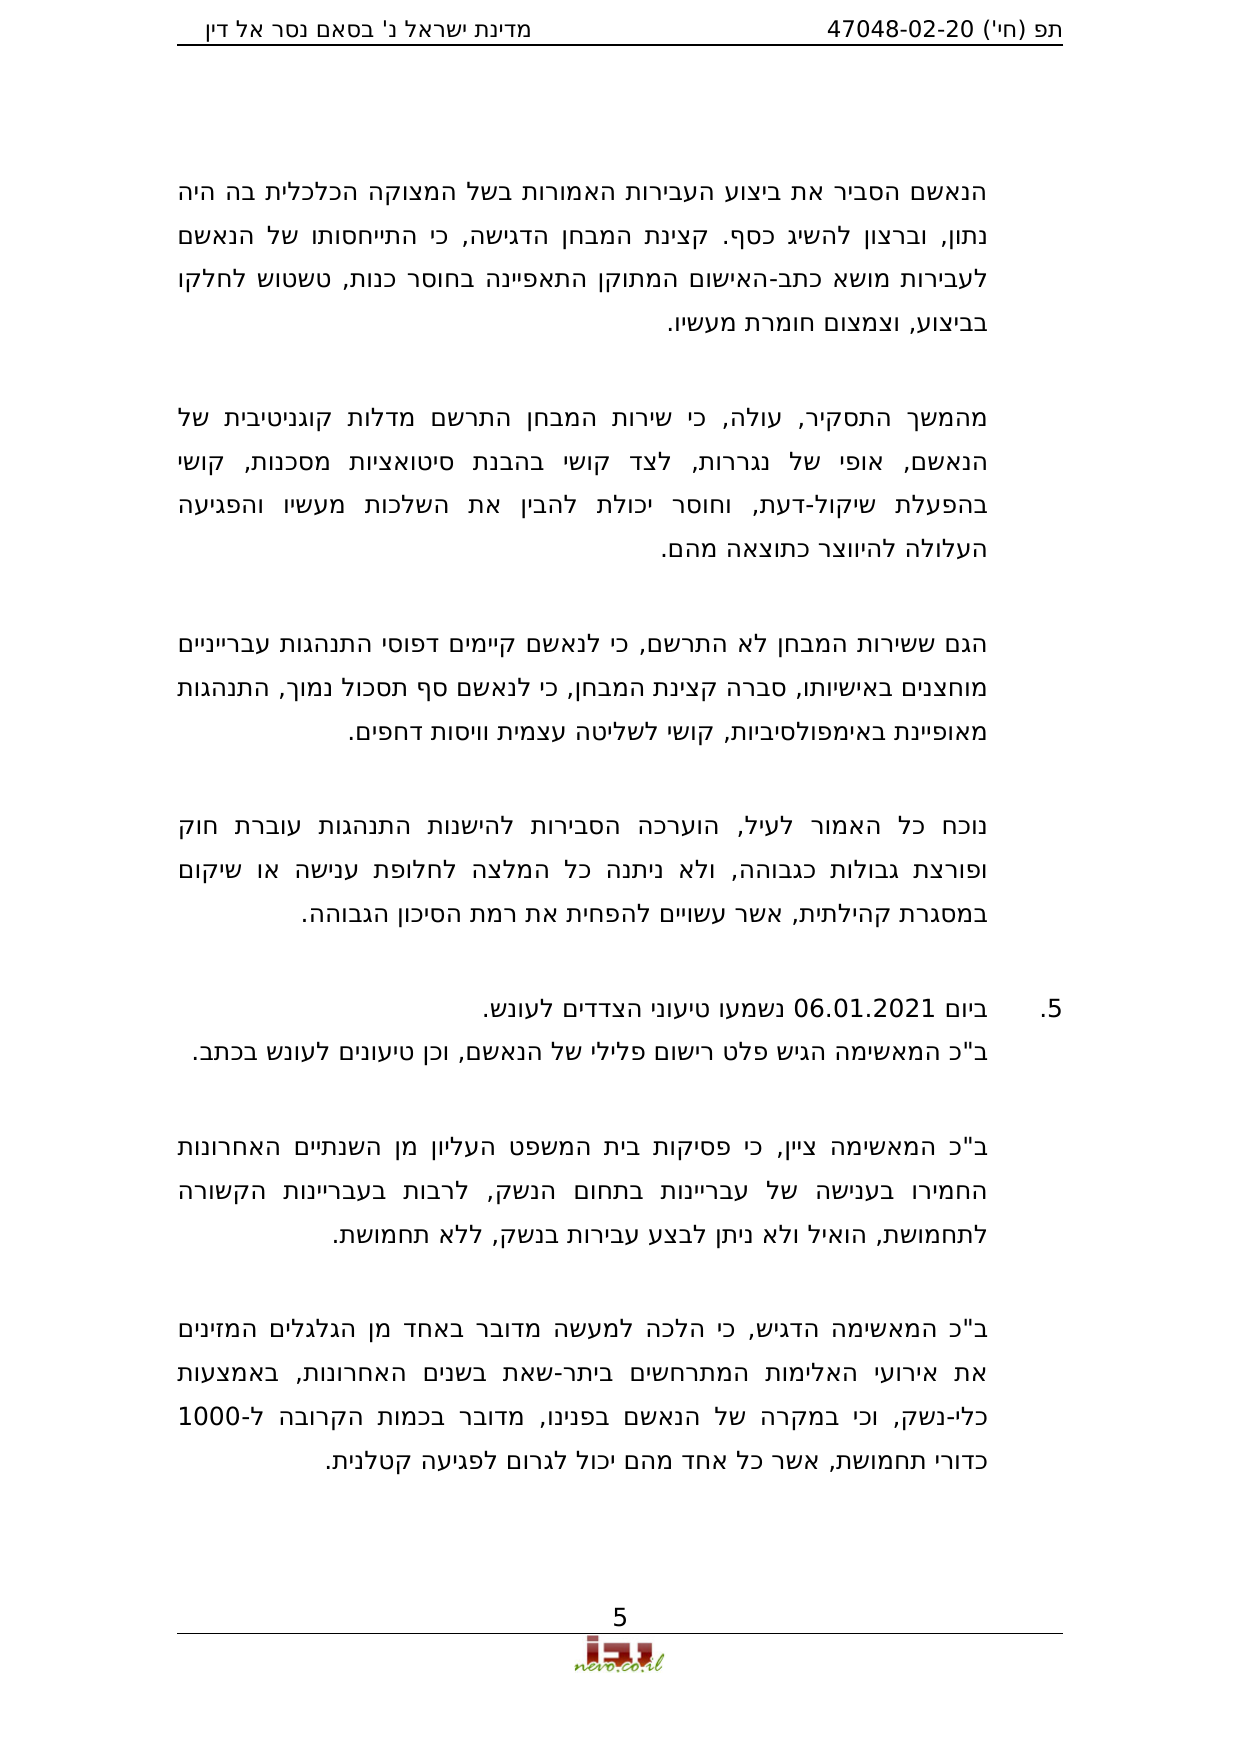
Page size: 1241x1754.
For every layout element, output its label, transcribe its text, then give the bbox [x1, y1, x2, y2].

text נוכח כל האמור לעיל, הוערכה הסבירות להישנות התנהגות עוברת חוק ופורצת גבולות כגבוהה, ולא ניתנה כל המלצה לחלופת ענישה או שיקום במסגרת קהילתית, אשר עשויים להפחית את רמת הסיכון הגבוהה. [177, 812, 988, 928]
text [177, 177, 1063, 338]
text מהמשך התסקיר, עולה, כי שירות המבחן התרשם מדלות קוגניטיבית של הנאשם, אופי של נגררות, לצד קושי בהבנת סיטואציות מסכנות, קושי בהפעלת שיקול-דעת, וחוסר יכולת להבין את השלכות מעשיו והפגיעה העלולה להיווצר כתוצאה מהם. [177, 403, 1063, 564]
text 5. ביום 06.01.2021 נשמעו טיעוני הצדדים לעונש. [177, 994, 1063, 1023]
text הגם ששירות המבחן לא התרשם, כי לנאשם קיימים דפוסי התנהגות עברייניים מוחצנים באישיותו, סברה קצינת המבחן, כי לנאשם סף תסכול נמוך, התנהגות מאופיינת באימפולסיביות, קושי לשליטה עצמית וויסות דחפים. [177, 629, 1063, 746]
text ב"כ המאשימה הגיש פלט רישום פלילי של הנאשם, וכן טיעונים לעונש בכתב. [177, 1038, 988, 1067]
text ב"כ המאשימה ציין, כי פסיקות בית המשפט העליון מן השנתיים האחרונות החמירו בענישה של עבריינות בתחום הנשק, לרבות בעבריינות הקשורה לתחמושת, הואיל ולא ניתן לבצע עבירות בנשק, ללא תחמושת. [177, 1132, 988, 1249]
text ב"כ המאשימה הדגיש, כי הלכה למעשה מדובר באחד מן הגלגלים המזינים את אירועי האלימות המתרחשים ביתר-שאת בשנים האחרונות, באמצעות כלי-נשק, וכי במקרה של הנאשם בפנינו, מדובר בכמות הקרובה ל-1000 כדורי תחמושת, אשר כל אחד מהם יכול לגרום לפגיעה קטלנית. [177, 1315, 988, 1475]
picture [574, 1635, 666, 1673]
